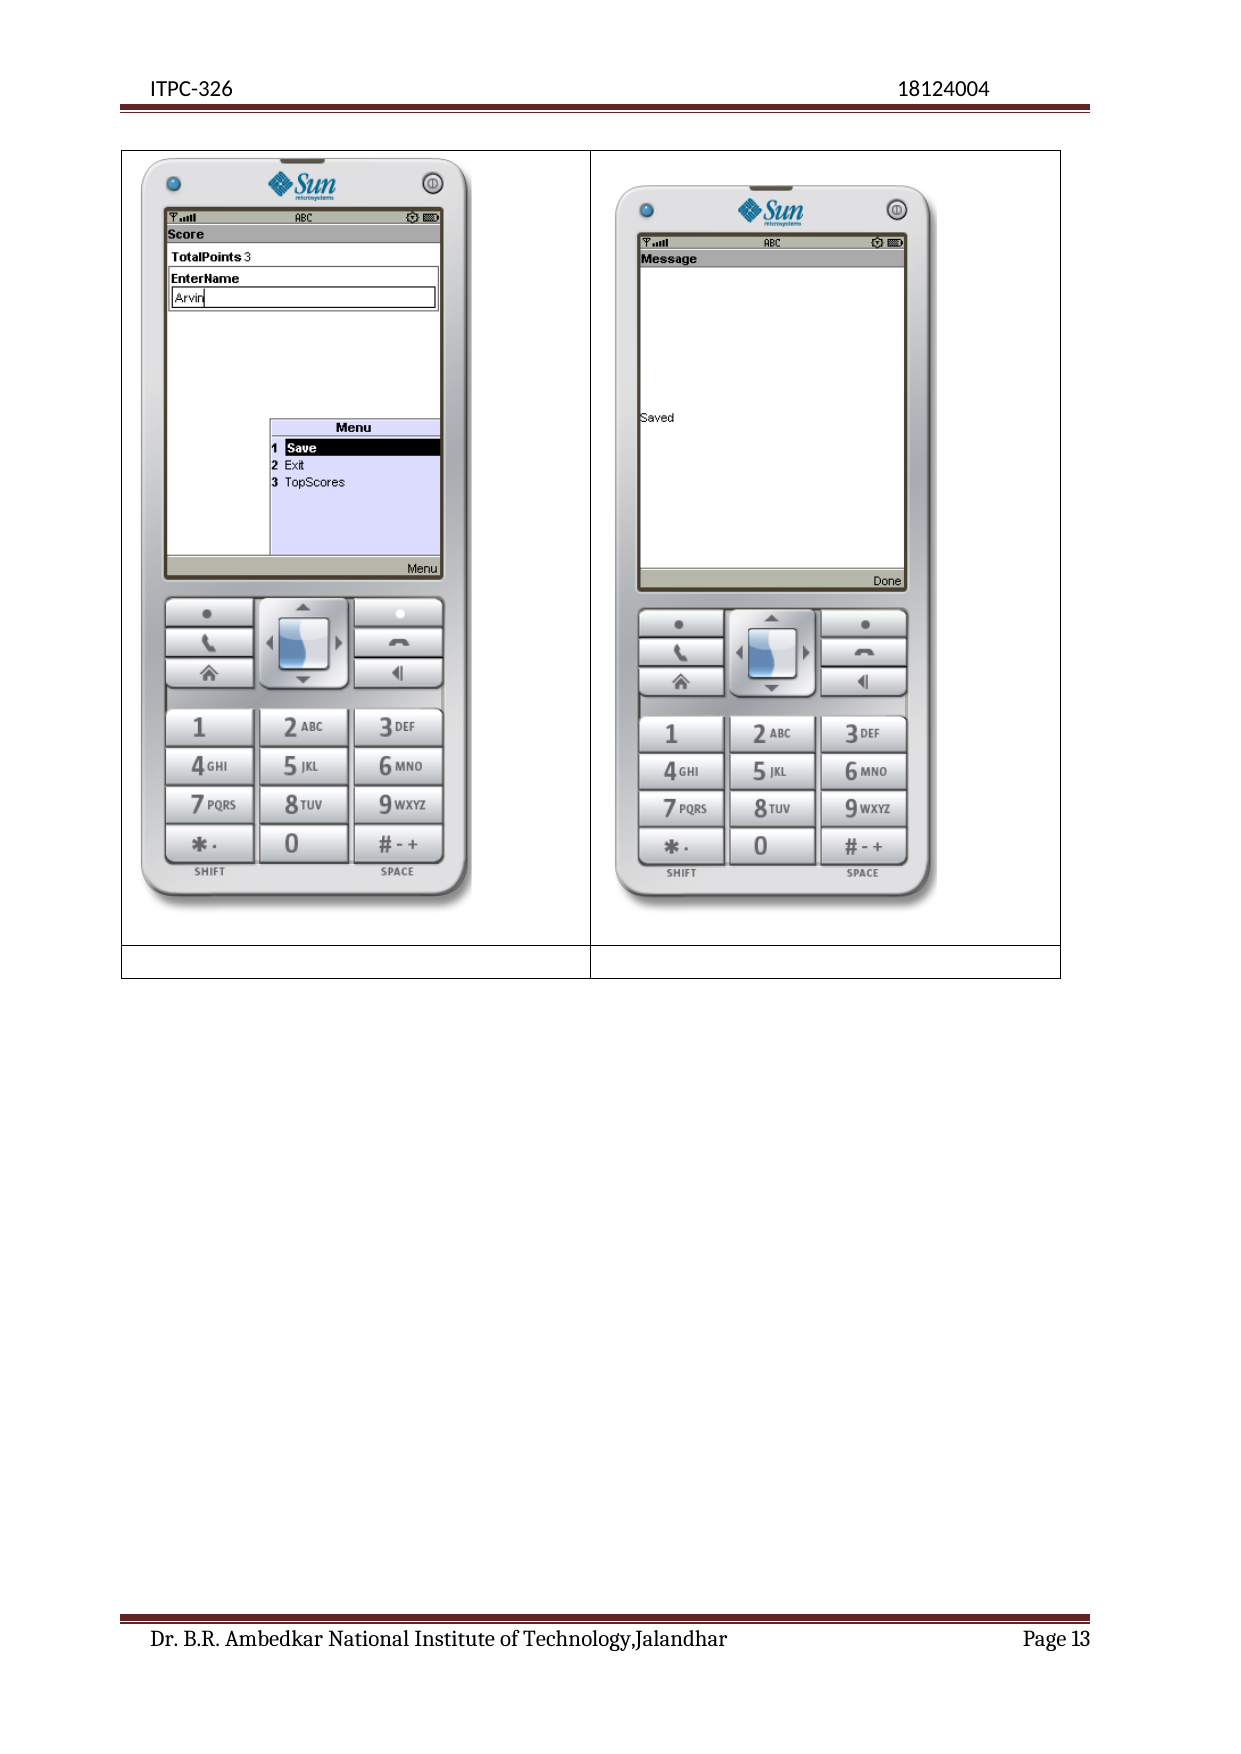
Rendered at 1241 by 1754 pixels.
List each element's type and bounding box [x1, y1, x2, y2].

table_cell [591, 151, 1060, 945]
table_cell [122, 151, 590, 945]
picture [132, 151, 472, 913]
table_cell [122, 946, 590, 978]
table_cell [591, 946, 1060, 978]
picture [601, 182, 937, 914]
